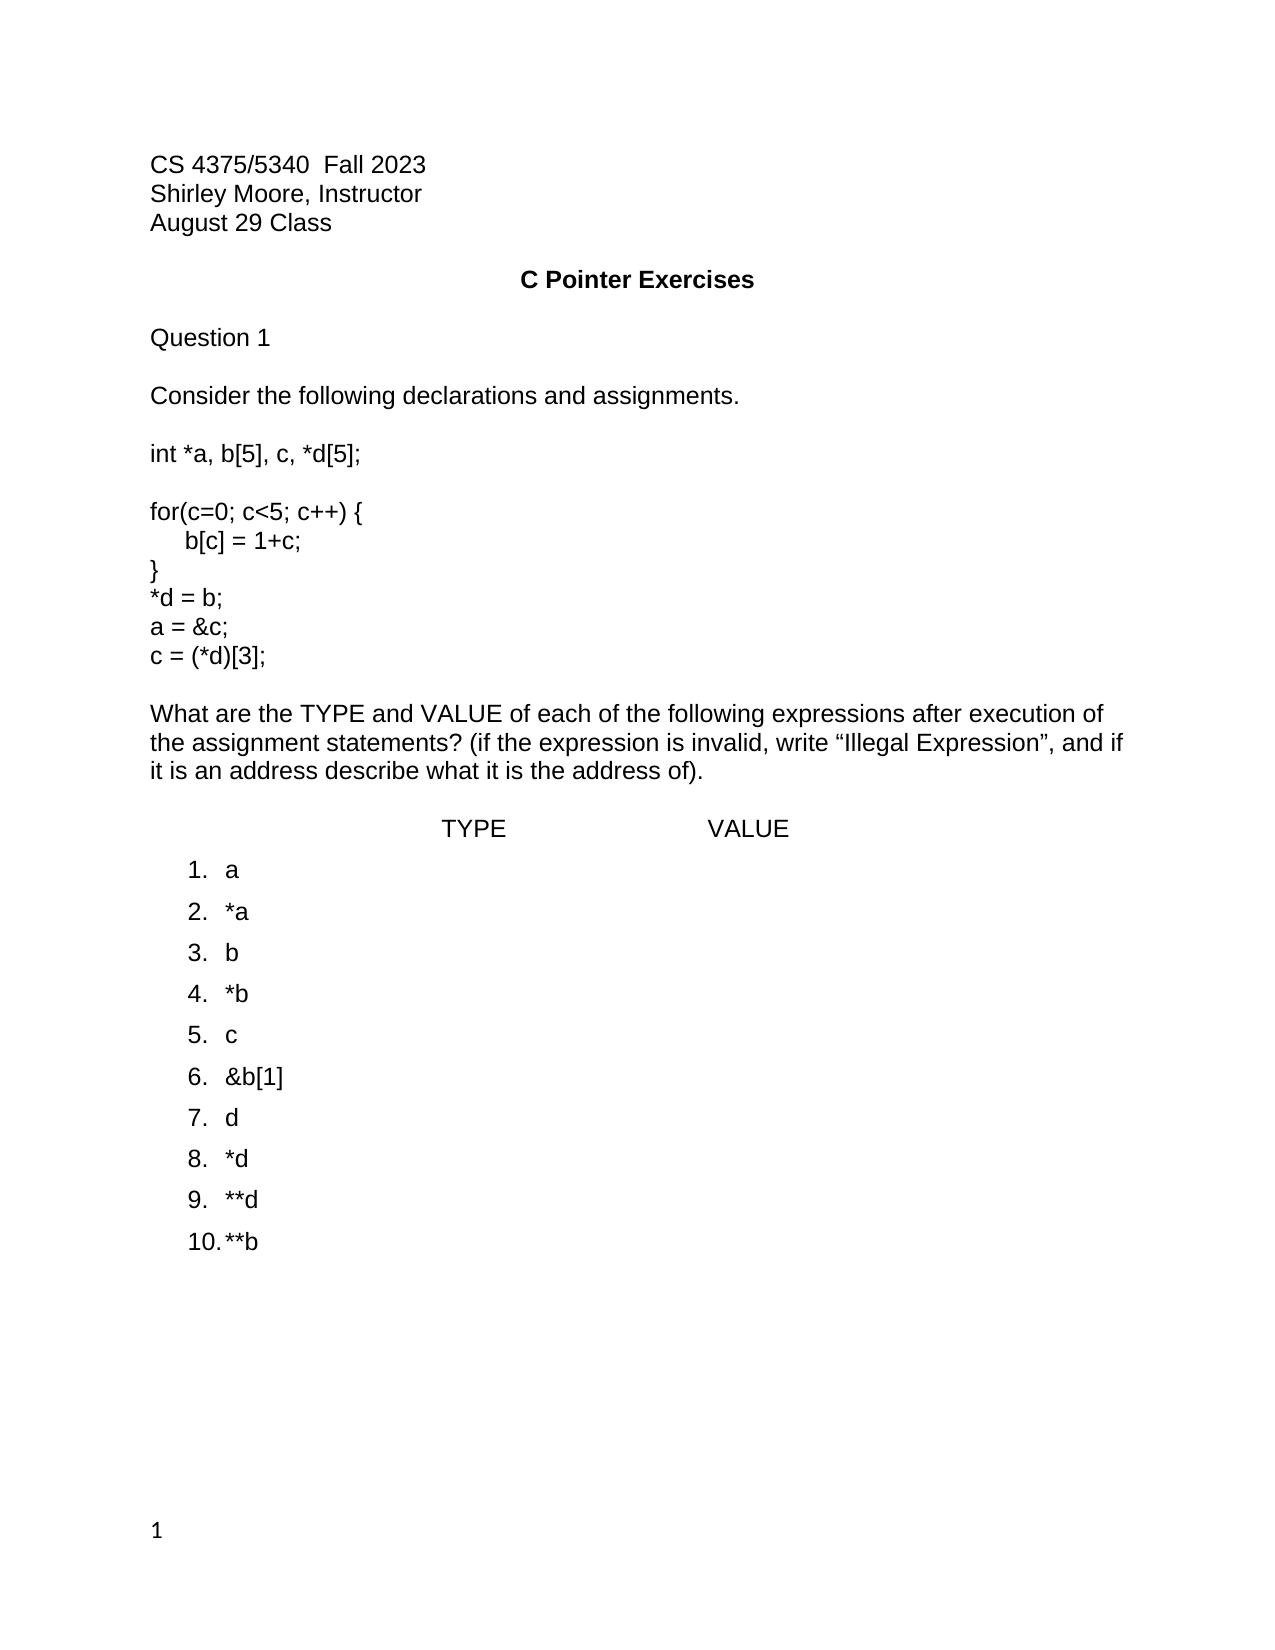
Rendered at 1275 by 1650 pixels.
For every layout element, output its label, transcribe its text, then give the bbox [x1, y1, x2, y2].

text Shirley Moore, Instructor [150, 179, 1125, 207]
text Consider the following declarations and assignments. [150, 381, 1125, 410]
text } [150, 554, 1125, 583]
text for(c=0; c<5; c++) { [150, 497, 1125, 526]
text a = &c; [150, 612, 1125, 641]
list *d [187, 1144, 1125, 1173]
text TYPE VALUE [150, 814, 1125, 843]
list a [187, 855, 1125, 884]
text Question 1 [150, 323, 1125, 352]
list &b[1] [187, 1062, 1125, 1090]
list **d [187, 1185, 1125, 1214]
list d [187, 1103, 1125, 1132]
text c = (*d)[3]; [150, 641, 1125, 669]
text int *a, b[5], c, *d[5]; [150, 439, 1125, 468]
text August 29 Class [150, 207, 1125, 236]
text b[c] = 1+c; [150, 526, 1125, 554]
list *a [187, 897, 1125, 925]
list *b [187, 979, 1125, 1008]
text *d = b; [150, 583, 1125, 612]
list b [187, 938, 1125, 967]
list **b [187, 1227, 1125, 1255]
list c [187, 1020, 1125, 1049]
text C Pointer Exercises [150, 265, 1125, 294]
text What are the TYPE and VALUE of each of the following expressions after execution of the assignment statements? (if the expression is invalid, write “Illegal Expression”, and if it is an address describe what it is the address of). [150, 699, 1125, 785]
text CS 4375/5340 Fall 2023 [150, 150, 1125, 179]
